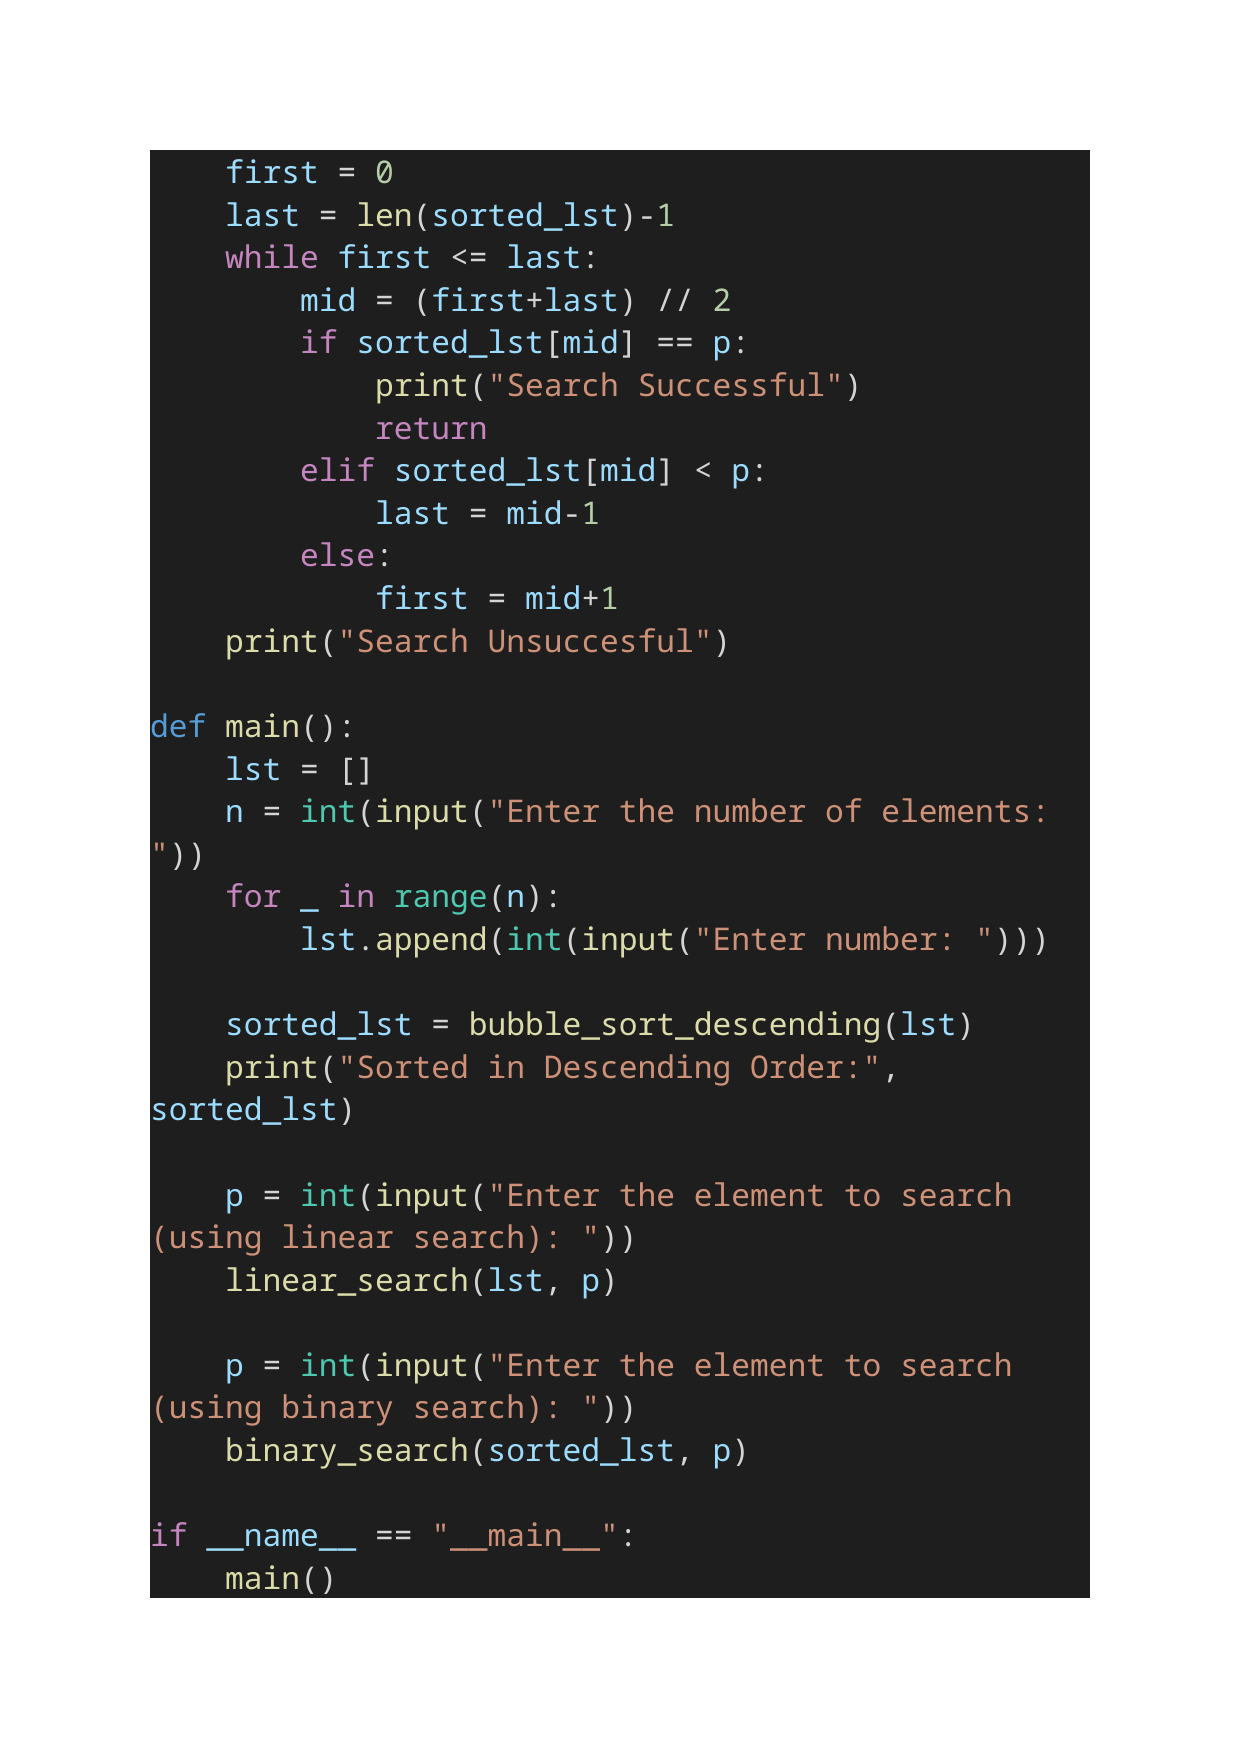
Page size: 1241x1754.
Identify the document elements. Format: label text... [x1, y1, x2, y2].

text lst = [] [150, 746, 1090, 789]
text for _ in range(n): [150, 874, 1090, 917]
text p = int(input("Enter the element to search (using binary search): ")) [150, 1343, 1090, 1428]
text first = 0 [150, 150, 1090, 193]
text n = int(input("Enter the number of elements: ")) [150, 789, 1090, 874]
text print("Search Successful") [150, 363, 1090, 406]
text linear_search(lst, p) [150, 1258, 1090, 1300]
text print("Search Unsuccesful") [150, 619, 1090, 661]
text if sorted_lst[mid] == p: [150, 320, 1090, 363]
text sorted_lst = bubble_sort_descending(lst) [150, 1002, 1090, 1045]
text print("Sorted in Descending Order:", sorted_lst) [150, 1045, 1090, 1130]
text last = mid-1 [150, 491, 1090, 533]
text mid = (first+last) // 2 [150, 278, 1090, 320]
text return [150, 406, 1090, 448]
text first = mid+1 [150, 576, 1090, 619]
text elif sorted_lst[mid] < p: [150, 448, 1090, 491]
text binary_search(sorted_lst, p) [150, 1428, 1090, 1471]
text def main(): [150, 704, 1090, 746]
text if __name__ == "__main__": [150, 1513, 1090, 1556]
text main() [150, 1556, 1090, 1598]
text lst.append(int(input("Enter number: "))) [150, 917, 1090, 959]
text while first <= last: [150, 235, 1090, 278]
text last = len(sorted_lst)-1 [150, 193, 1090, 235]
text else: [150, 533, 1090, 576]
text p = int(input("Enter the element to search (using linear search): ")) [150, 1172, 1090, 1258]
